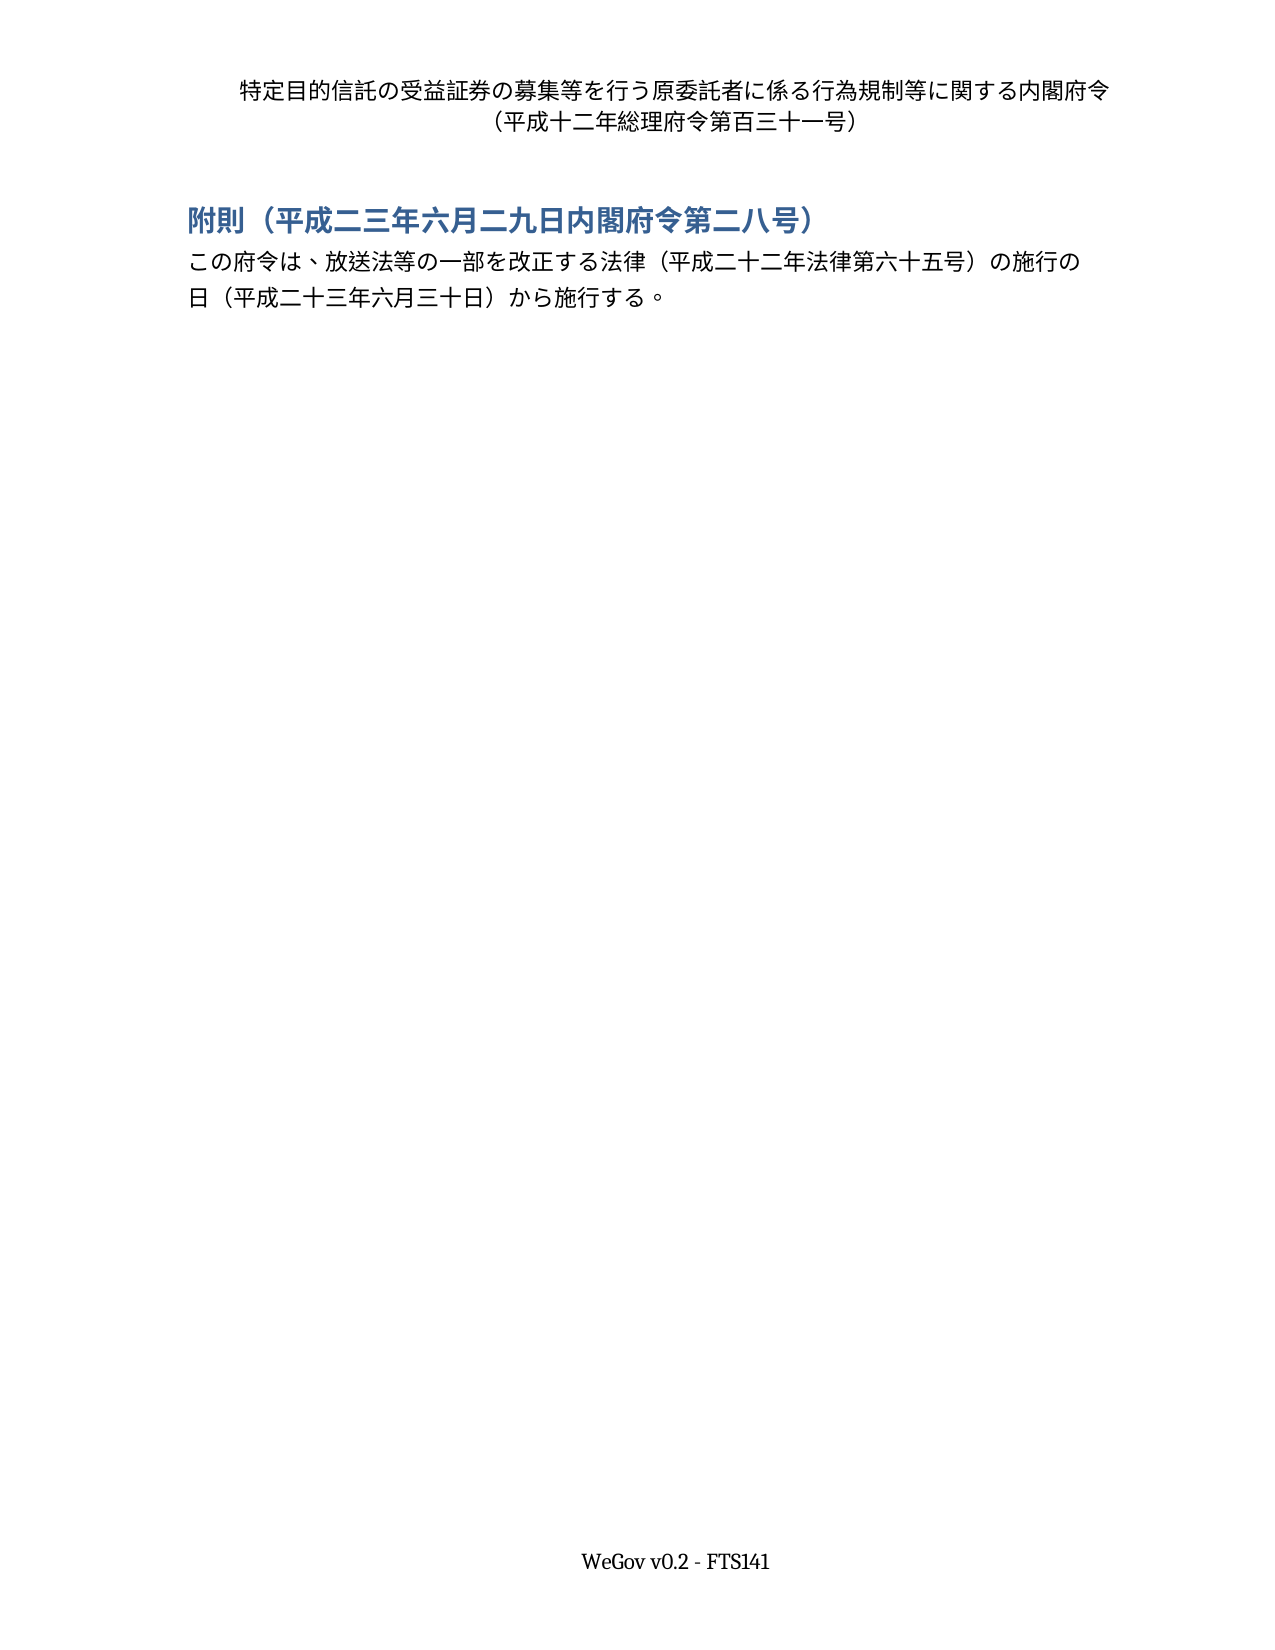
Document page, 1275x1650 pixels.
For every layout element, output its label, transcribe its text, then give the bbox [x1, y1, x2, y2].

subtitle 附則（平成二三年六月二九日内閣府令第二八号） [187, 200, 1087, 240]
text この府令は、放送法等の一部を改正する法律（平成二十二年法律第六十五号）の施行の日（平成二十三年六月三十日）から施行する。 [187, 246, 1087, 313]
